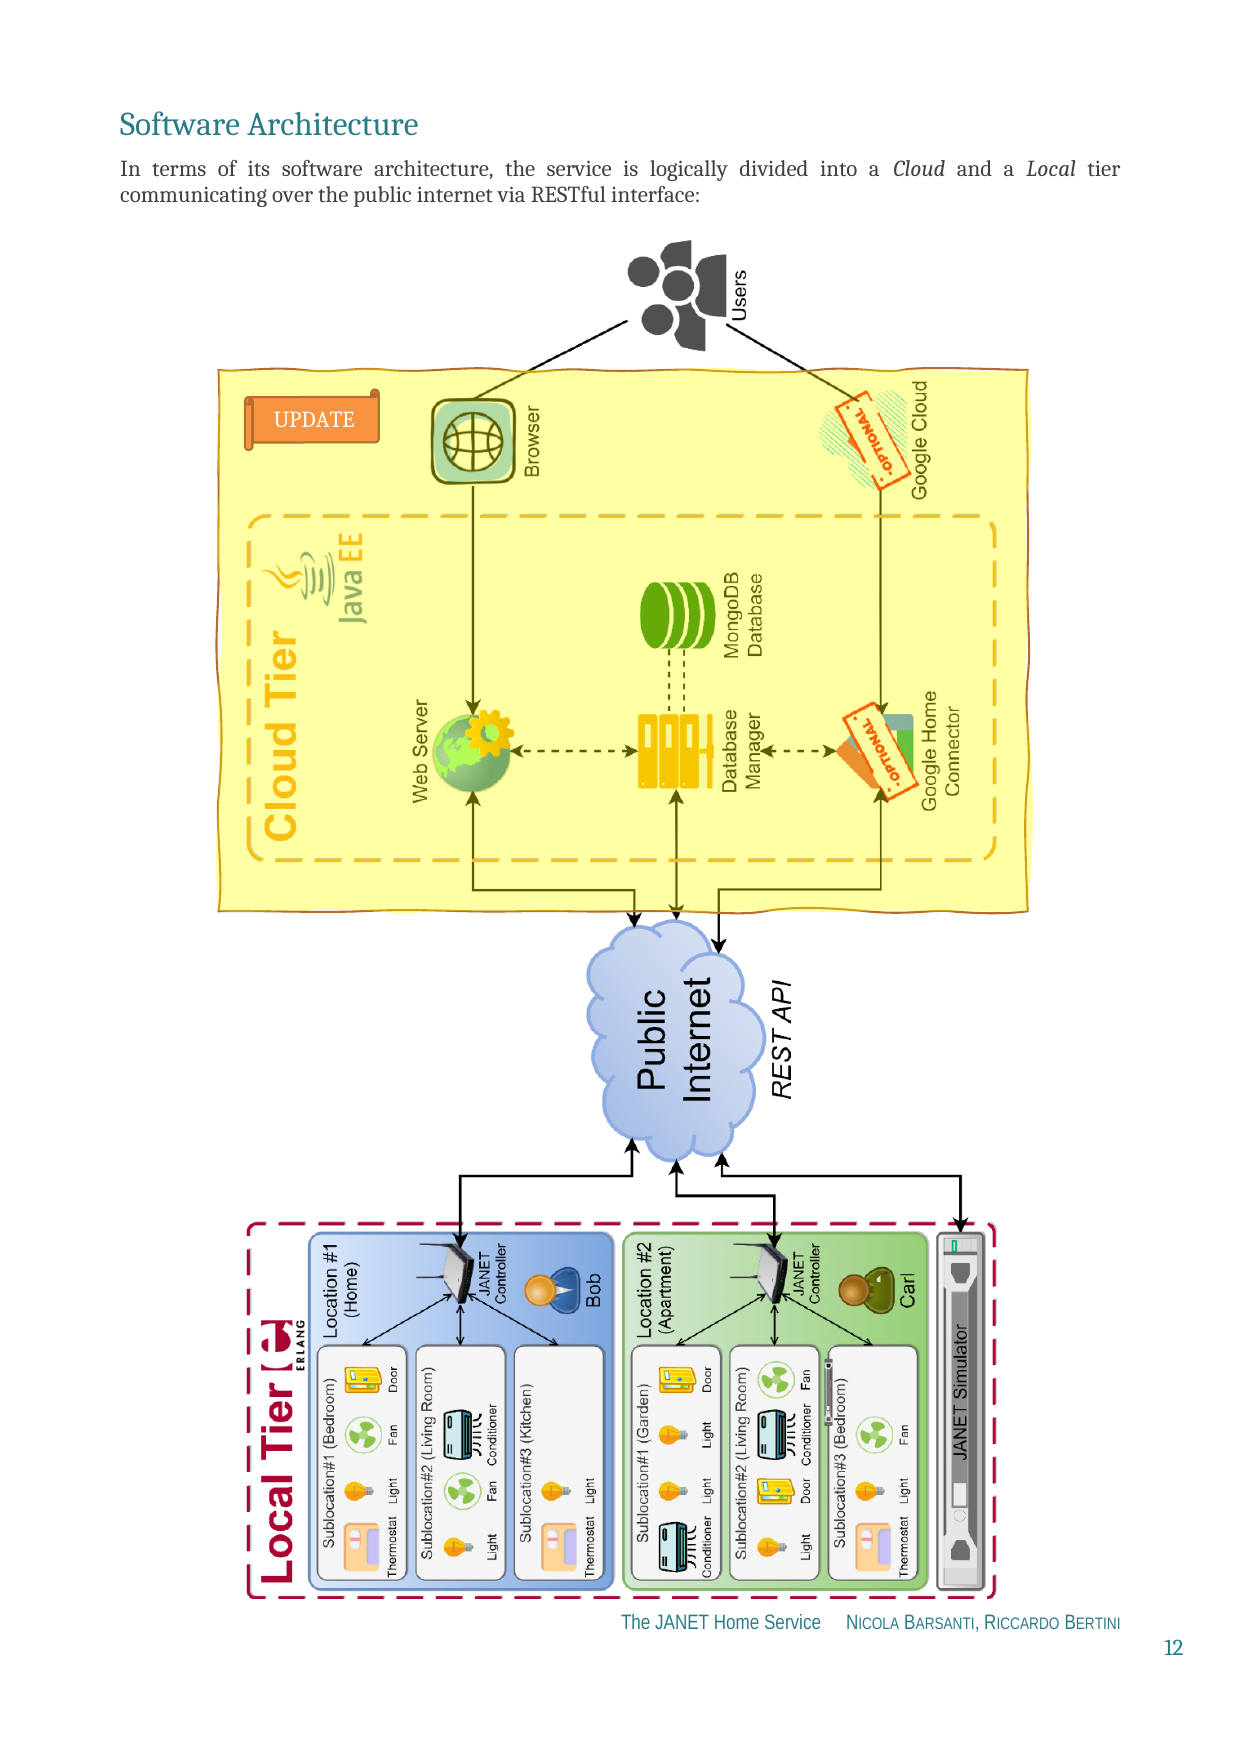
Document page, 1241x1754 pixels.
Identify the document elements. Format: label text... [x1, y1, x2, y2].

text Software Architecture [120, 105, 1120, 143]
picture [247, 912, 997, 1598]
text In terms of its software architecture, the service is logically divided into a Cloud and a Local tier communicating over the public internet via RESTful interface: [120, 156, 1120, 209]
picture [247, 241, 997, 370]
